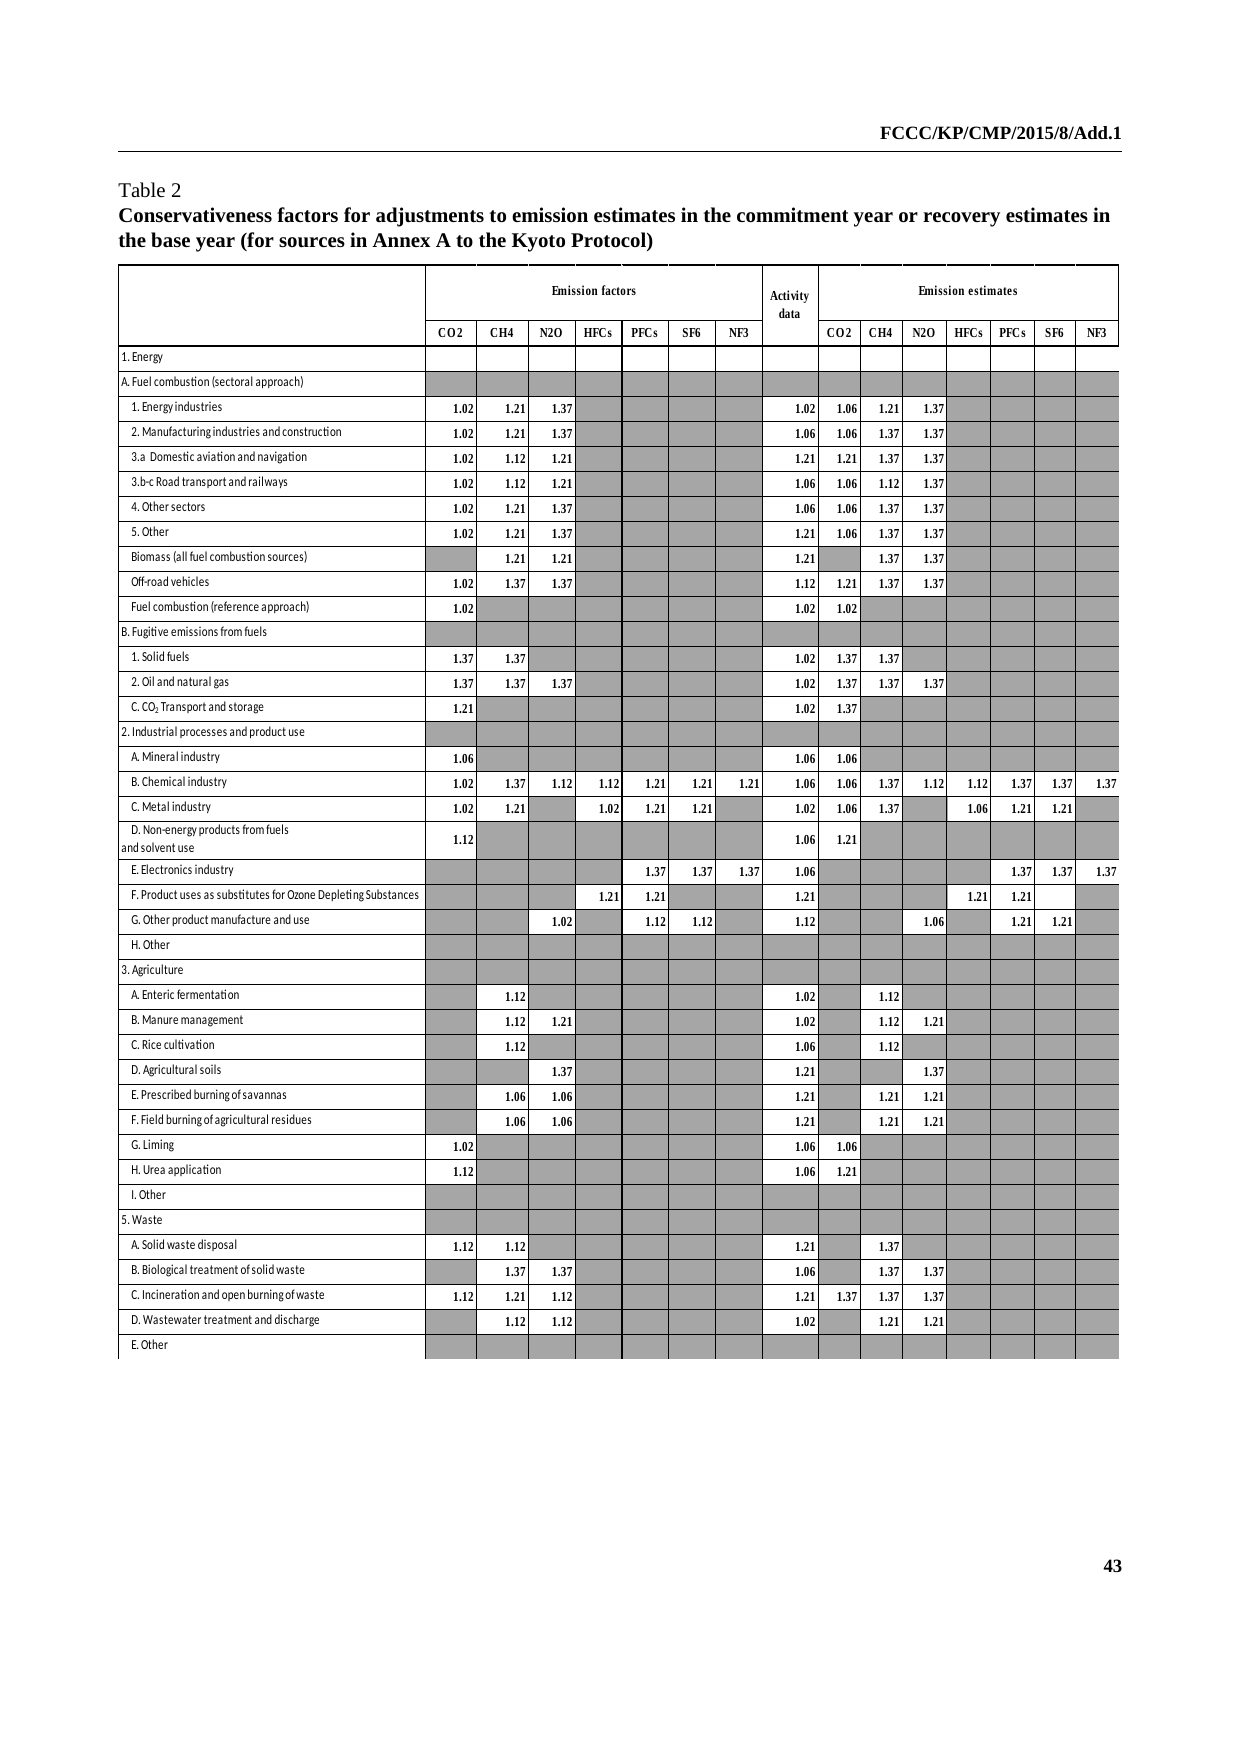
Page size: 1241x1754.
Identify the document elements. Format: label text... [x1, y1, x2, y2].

text Table 2 [118, 177, 1122, 202]
text Conservativeness factors for adjustments to emission estimates in the commitment year or recovery estimates in the base year (for sources in Annex A to the Kyoto Protocol) [118, 202, 1122, 252]
